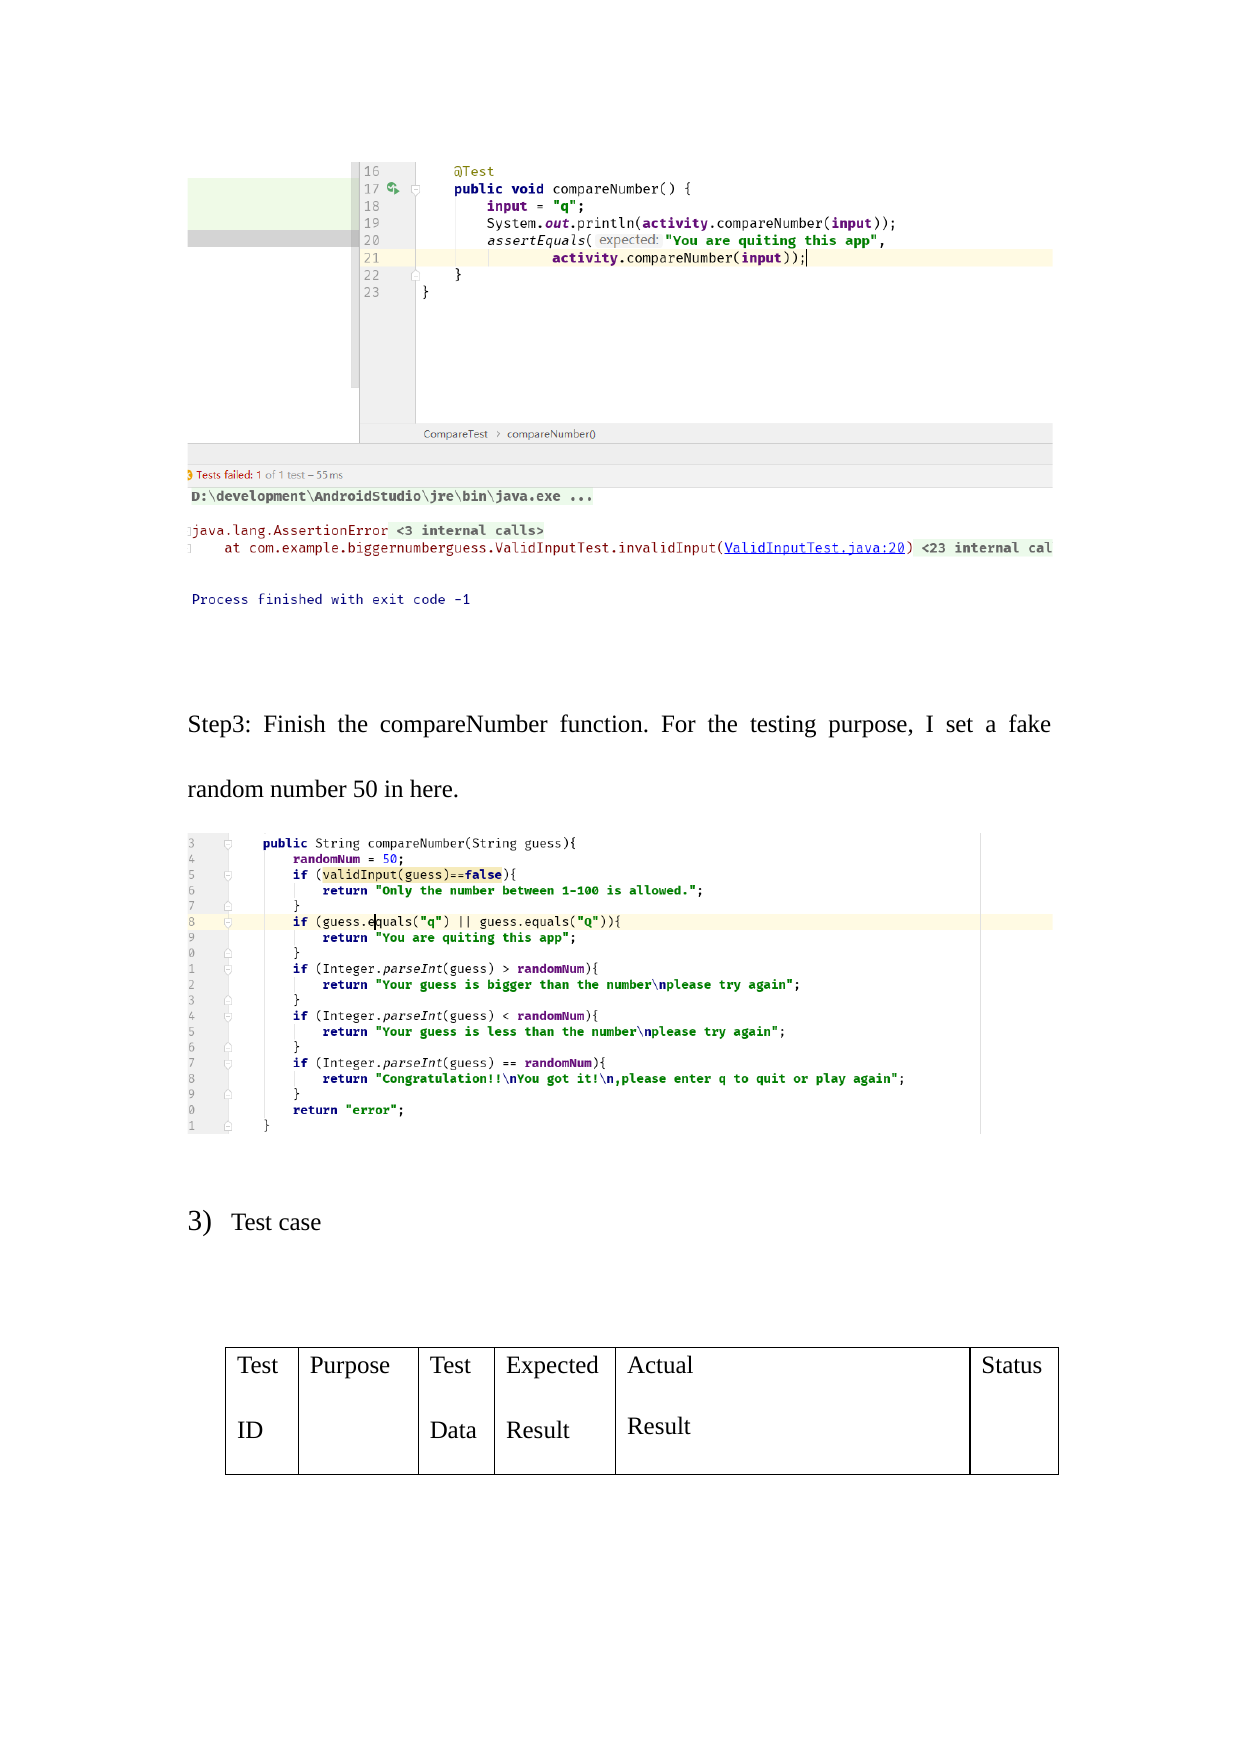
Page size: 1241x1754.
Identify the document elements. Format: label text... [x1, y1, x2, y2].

picture [187, 162, 1053, 612]
table_header Test ID [226, 1348, 298, 1474]
picture [187, 833, 1053, 1134]
table_header Expected Result [495, 1348, 615, 1474]
table_header Test Data [419, 1348, 494, 1474]
text Step3: Finish the compareNumber function. For the testing purpose, I set a fake random number 50 in here. [187, 707, 1053, 804]
table_header Status [971, 1348, 1058, 1474]
subtitle Test case [187, 1187, 1053, 1252]
table_header Actual Result [616, 1348, 969, 1474]
table_header Purpose [299, 1348, 418, 1474]
